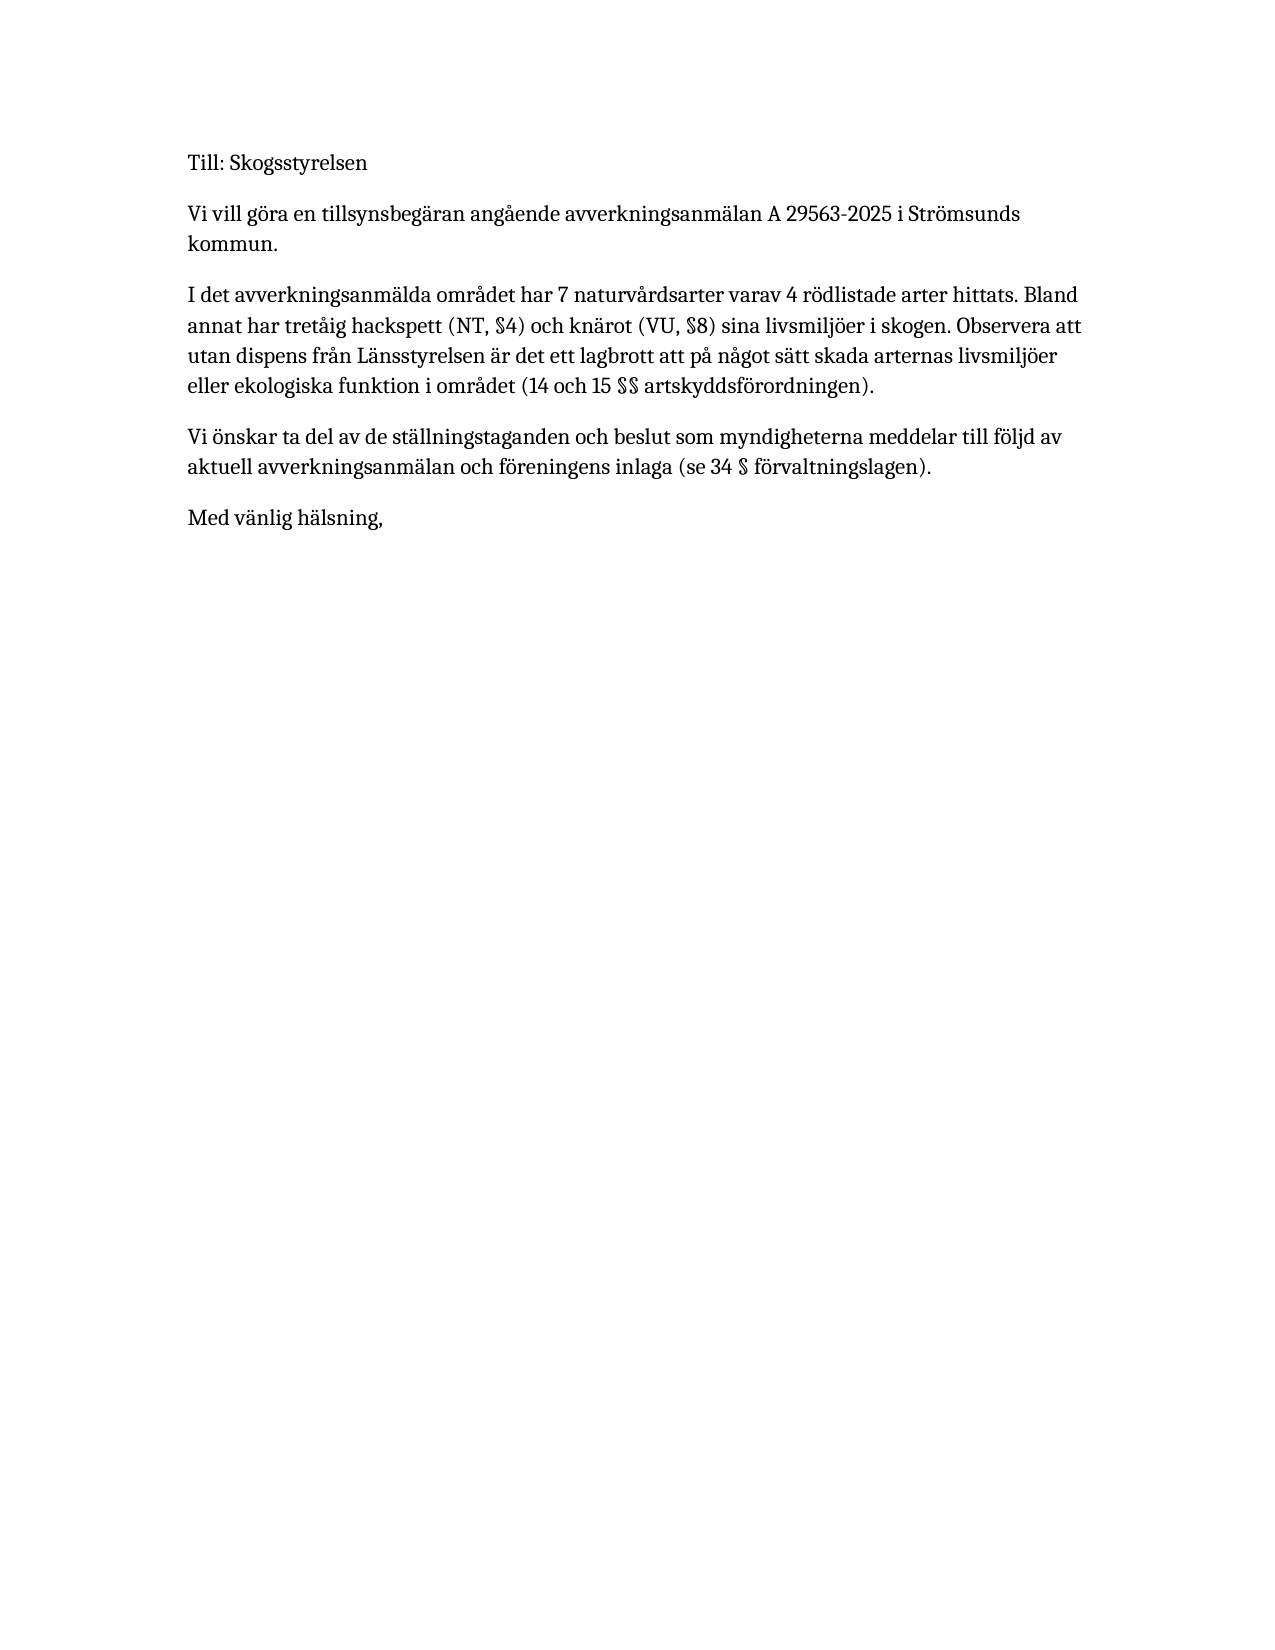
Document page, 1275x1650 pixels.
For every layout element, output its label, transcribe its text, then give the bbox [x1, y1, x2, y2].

text Till: Skogsstyrelsen [187, 150, 1087, 176]
text Vi önskar ta del av de ställningstaganden och beslut som myndigheterna meddelar till följd av aktuell avverkningsanmälan och föreningens inlaga (se 34 § förvaltningslagen). [187, 424, 1087, 481]
text I det avverkningsanmälda området har 7 naturvårdsarter varav 4 rödlistade arter hittats. Bland annat har tretåig hackspett (NT, §4) och knärot (VU, §8) sina livsmiljöer i skogen. Observera att utan dispens från Länsstyrelsen är det ett lagbrott att på något sätt skada arternas livsmiljöer eller ekologiska funktion i området (14 och 15 §§ artskyddsförordningen). [187, 282, 1087, 399]
text Med vänlig hälsning, [187, 505, 1087, 562]
text Vi vill göra en tillsynsbegäran angående avverkningsanmälan A 29563-2025 i Strömsunds kommun. [187, 201, 1087, 258]
